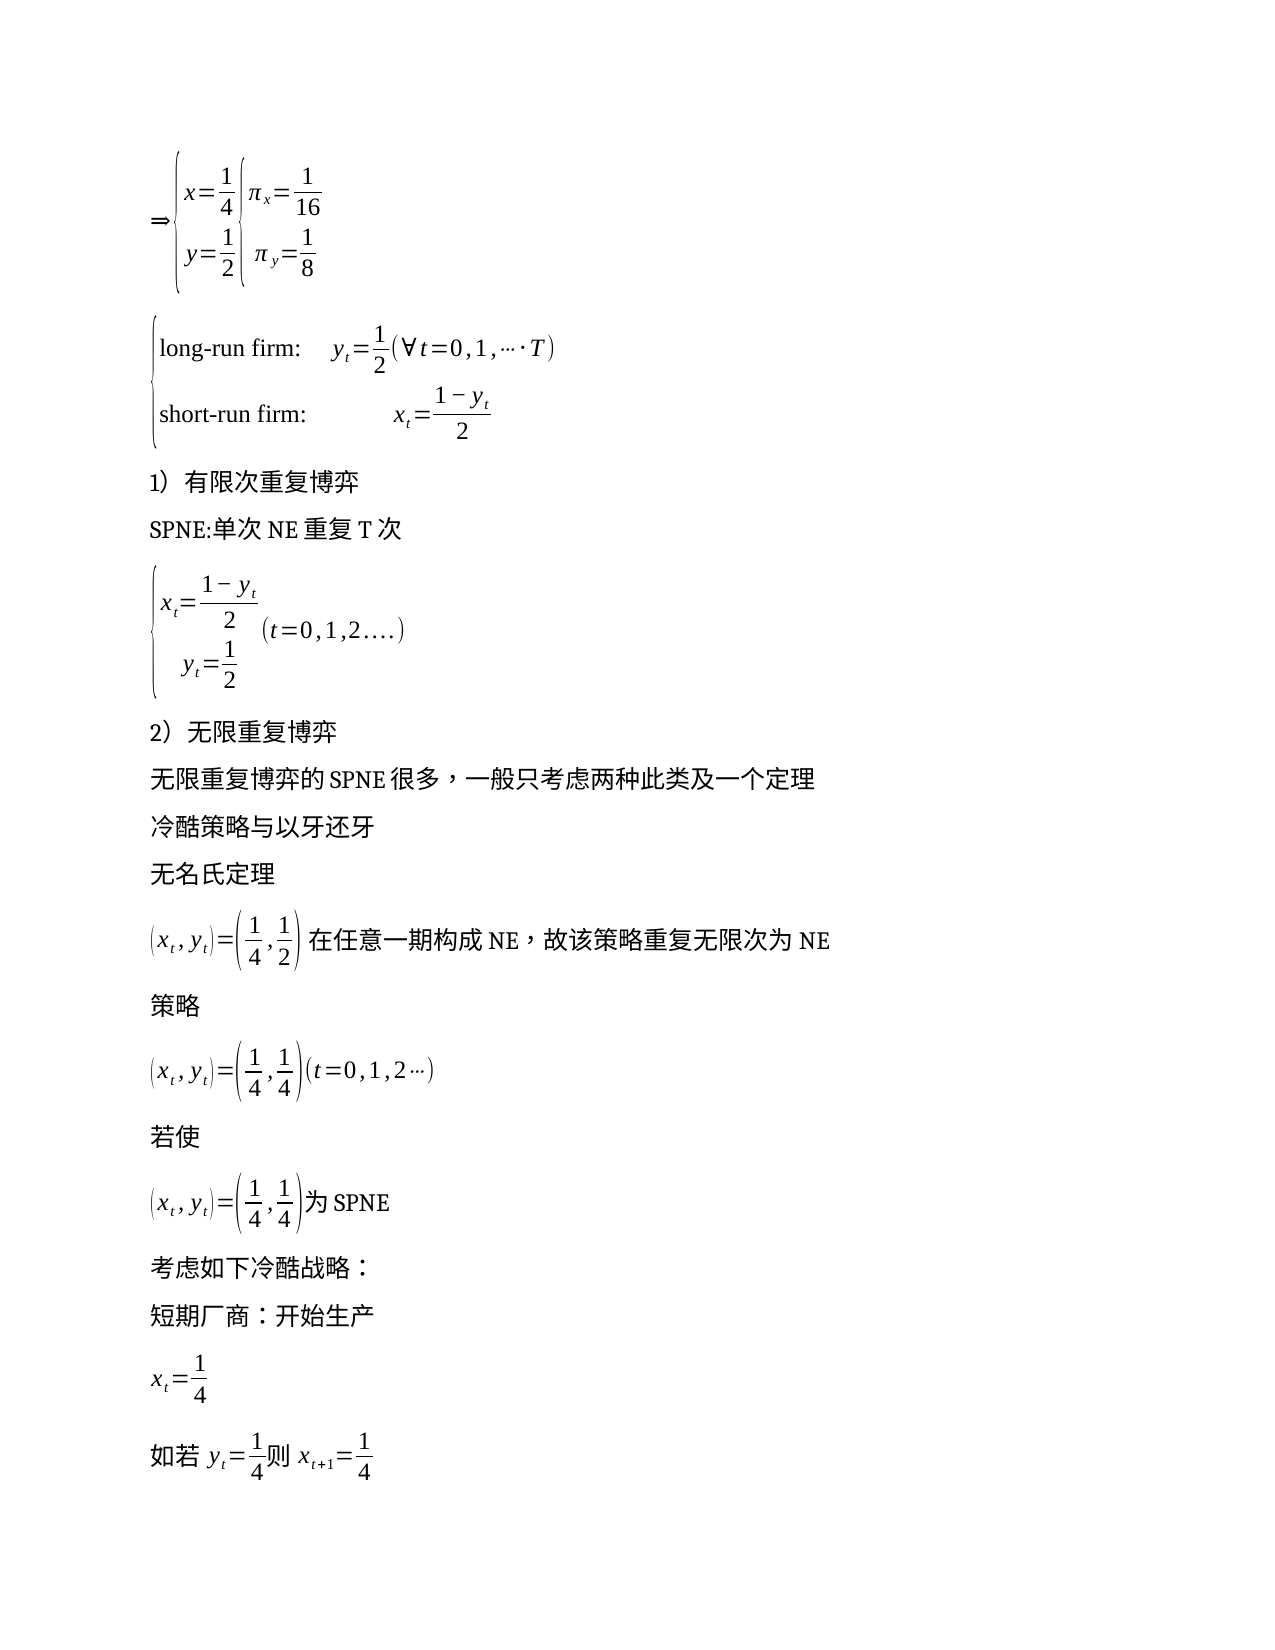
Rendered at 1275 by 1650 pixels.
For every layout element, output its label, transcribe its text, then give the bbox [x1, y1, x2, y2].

text SPNE:单次NE重复T次 [150, 516, 1125, 545]
text 无限重复博弈的SPNE很多，一般只考虑两种此类及一个定理 [150, 766, 1125, 795]
text 无名氏定理 [150, 861, 1125, 890]
text 1）有限次重复博弈 [150, 469, 1125, 498]
text 2）无限重复博弈 [150, 719, 1125, 747]
text 短期厂商：开始生产 [150, 1302, 1125, 1331]
text 为SPNE [150, 1171, 1125, 1236]
text 如若 则 [150, 1428, 1125, 1487]
text 考虑如下冷酷战略： [150, 1255, 1125, 1284]
text 策略 [150, 992, 1125, 1021]
text 在任意一期构成NE，故该策略重复无限次为NE [150, 909, 1125, 974]
text 冷酷策略与以牙还牙 [150, 814, 1125, 842]
text 若使 [150, 1124, 1125, 1152]
